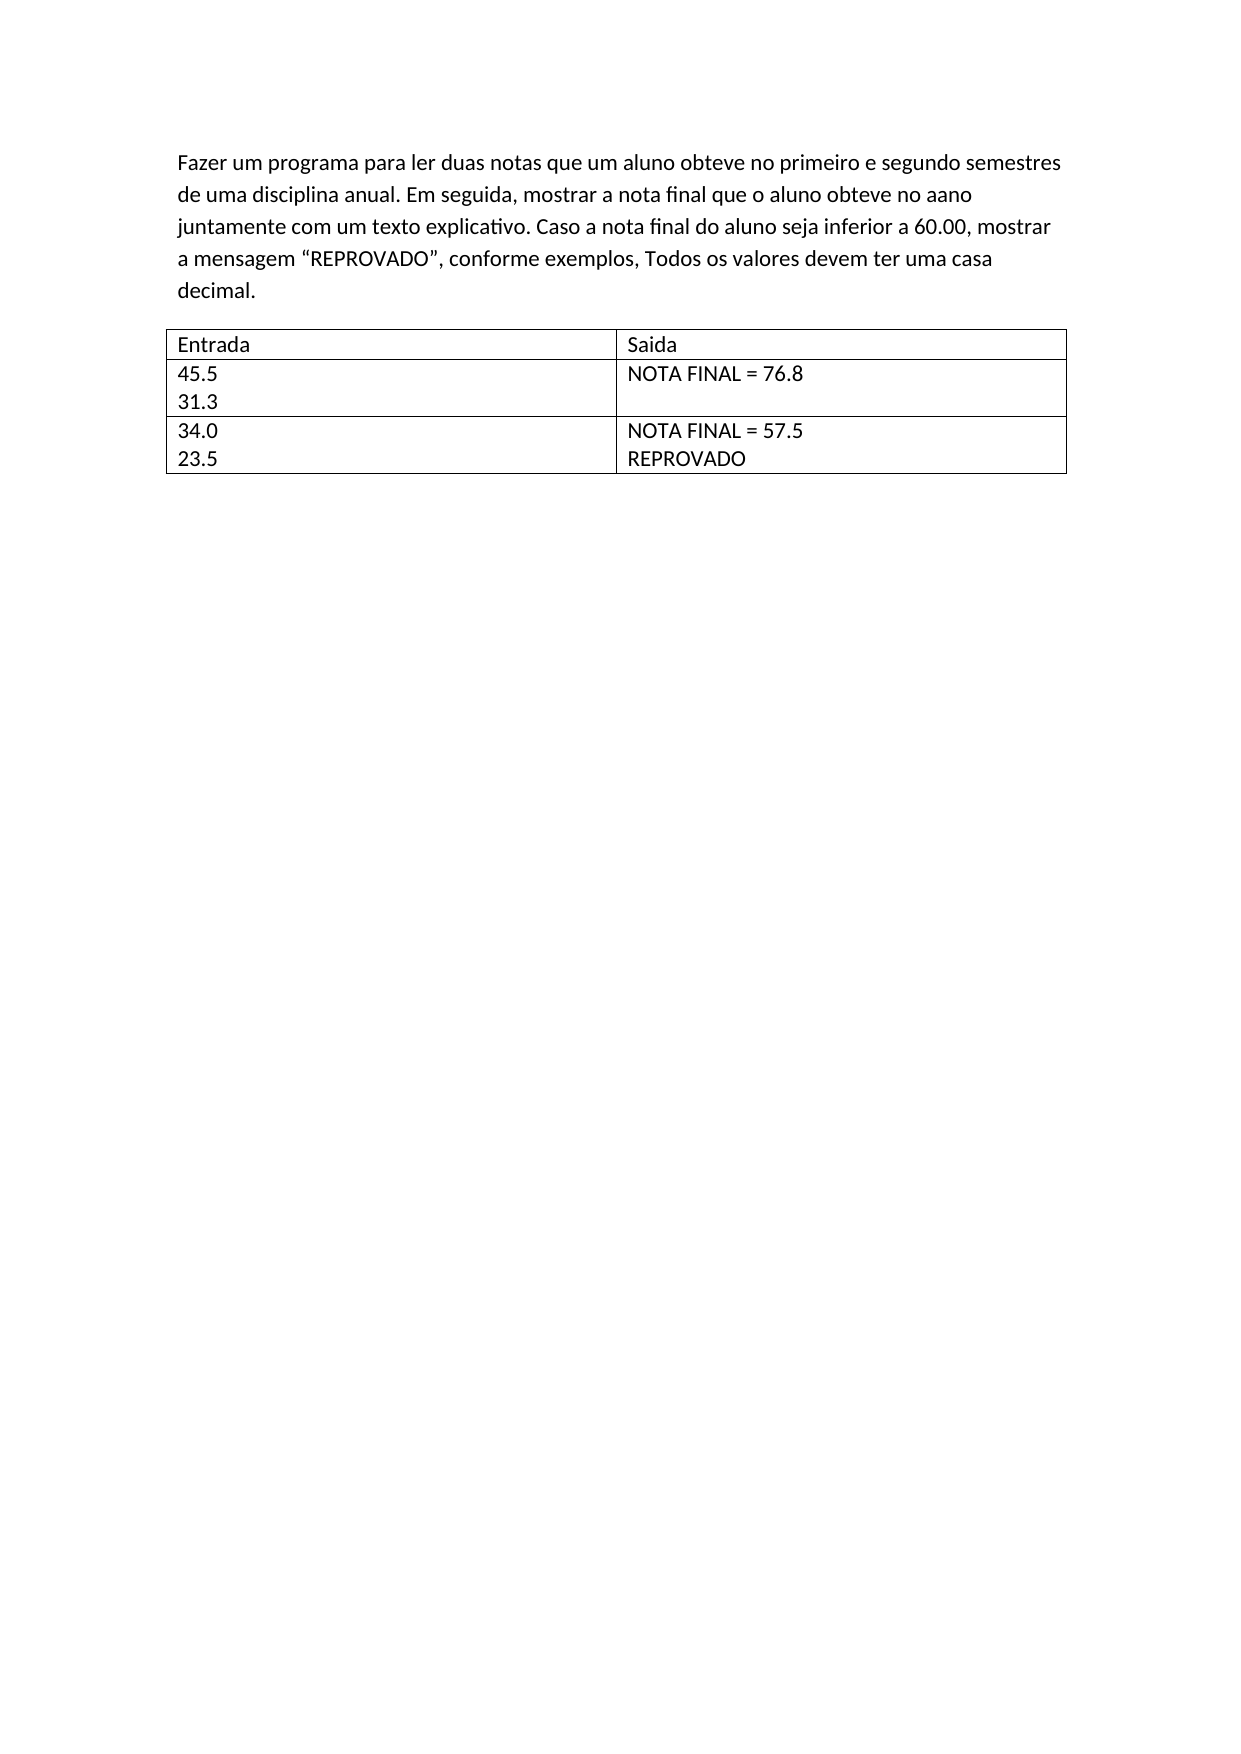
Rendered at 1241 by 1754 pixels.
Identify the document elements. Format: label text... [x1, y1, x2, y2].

table_cell NOTA FINAL = 76.8 [617, 360, 1066, 416]
table_cell NOTA FINAL = 57.5 REPROVADO [617, 417, 1066, 473]
table_cell 45.5 31.3 [167, 360, 616, 416]
table_cell 34.0 23.5 [167, 417, 616, 473]
table_header Entrada [167, 330, 616, 358]
text Fazer um programa para ler duas notas que um aluno obteve no primeiro e segundo semestres de uma disciplina anual. Em seguida, mostrar a nota final que o aluno obteve no aano juntamente com um texto explicativo. Caso a nota final do aluno seja inferior a 60.00, mostrar a mensagem “REPROVADO”, conforme exemplos, Todos os valores devem ter uma casa decimal. [177, 148, 1063, 304]
table_header Saida [617, 330, 1066, 358]
